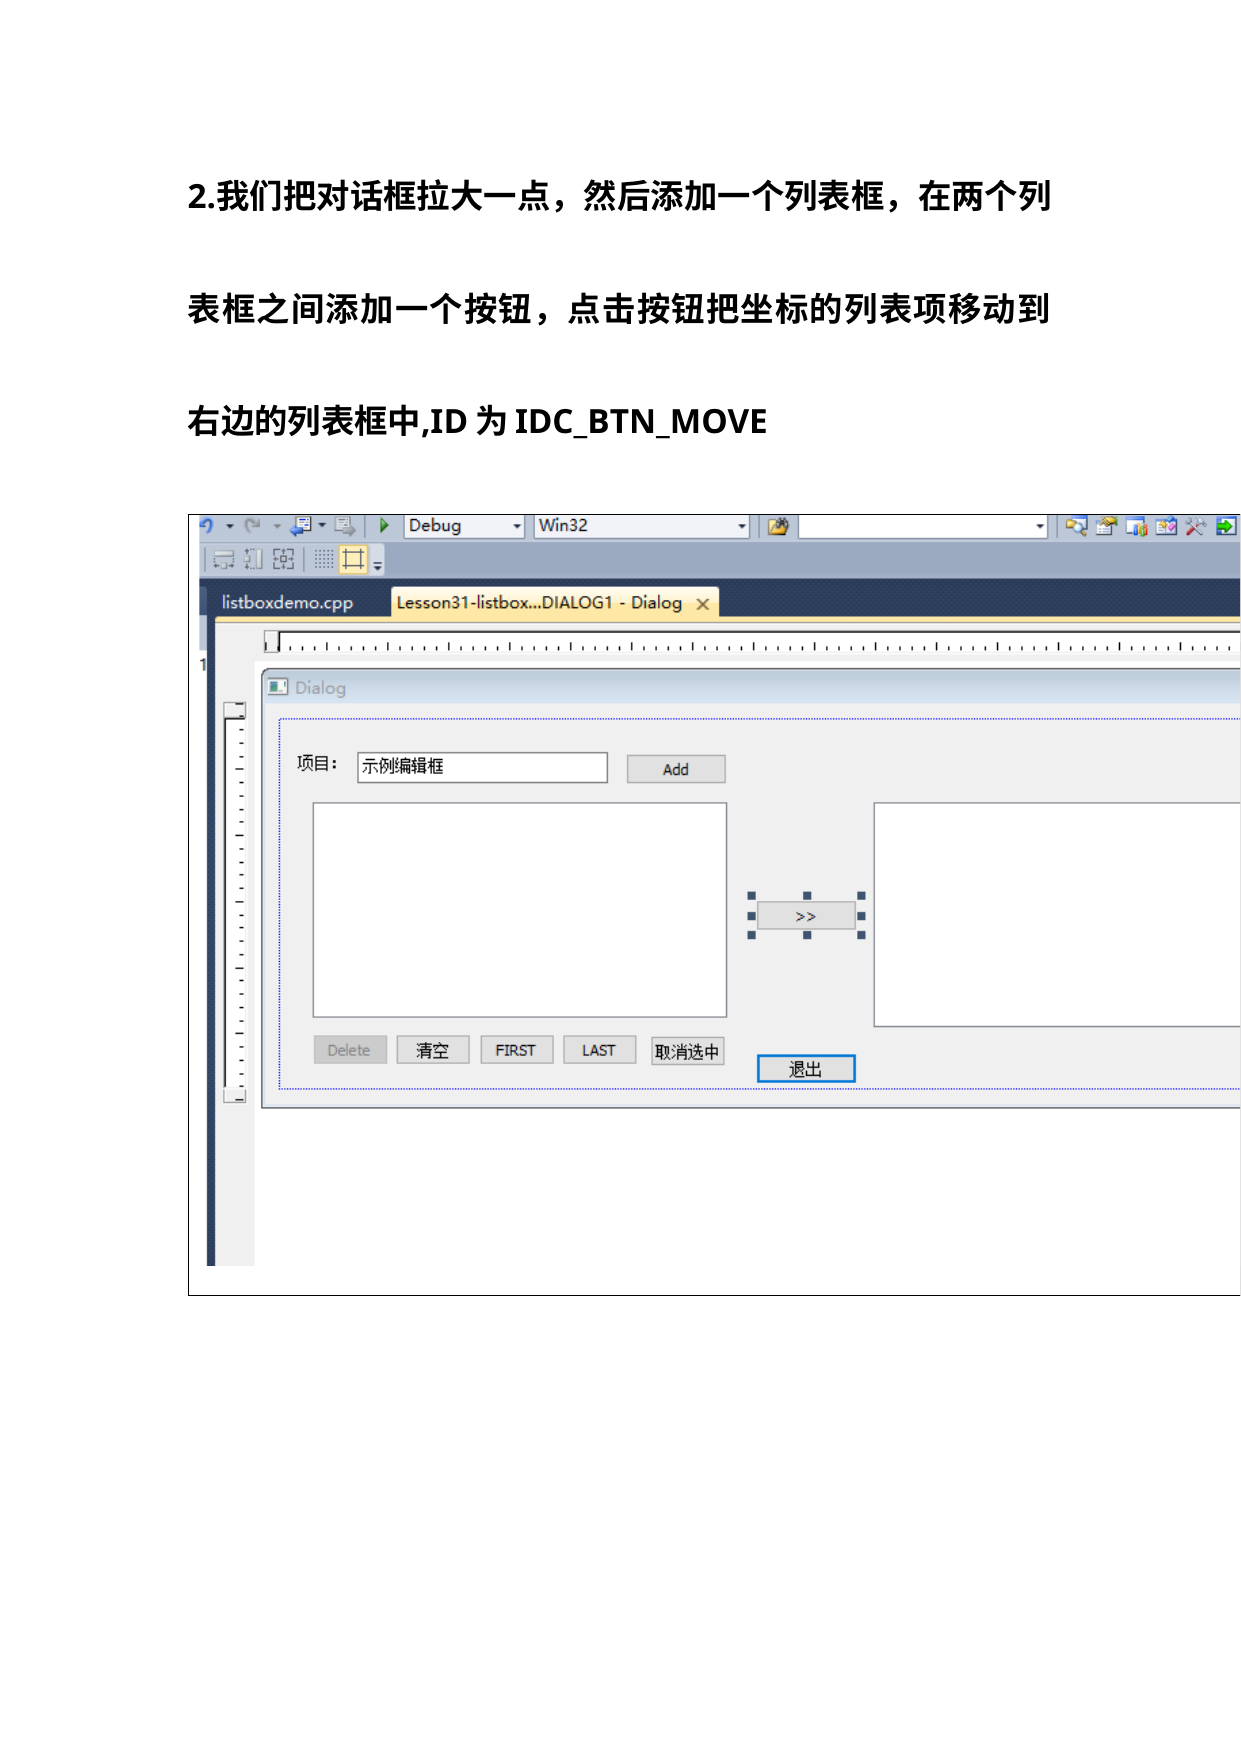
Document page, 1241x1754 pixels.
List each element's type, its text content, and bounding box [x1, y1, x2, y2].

table_header [189, 515, 1240, 1295]
subtitle 2.我们把对话框拉大一点，然后添加一个列表框，在两个列表框之间添加一个按钮，点击按钮把坐标的列表项移动到右边的列表框中,ID为IDC_BTN_MOVE [187, 162, 1053, 452]
picture [199, 515, 1241, 1266]
